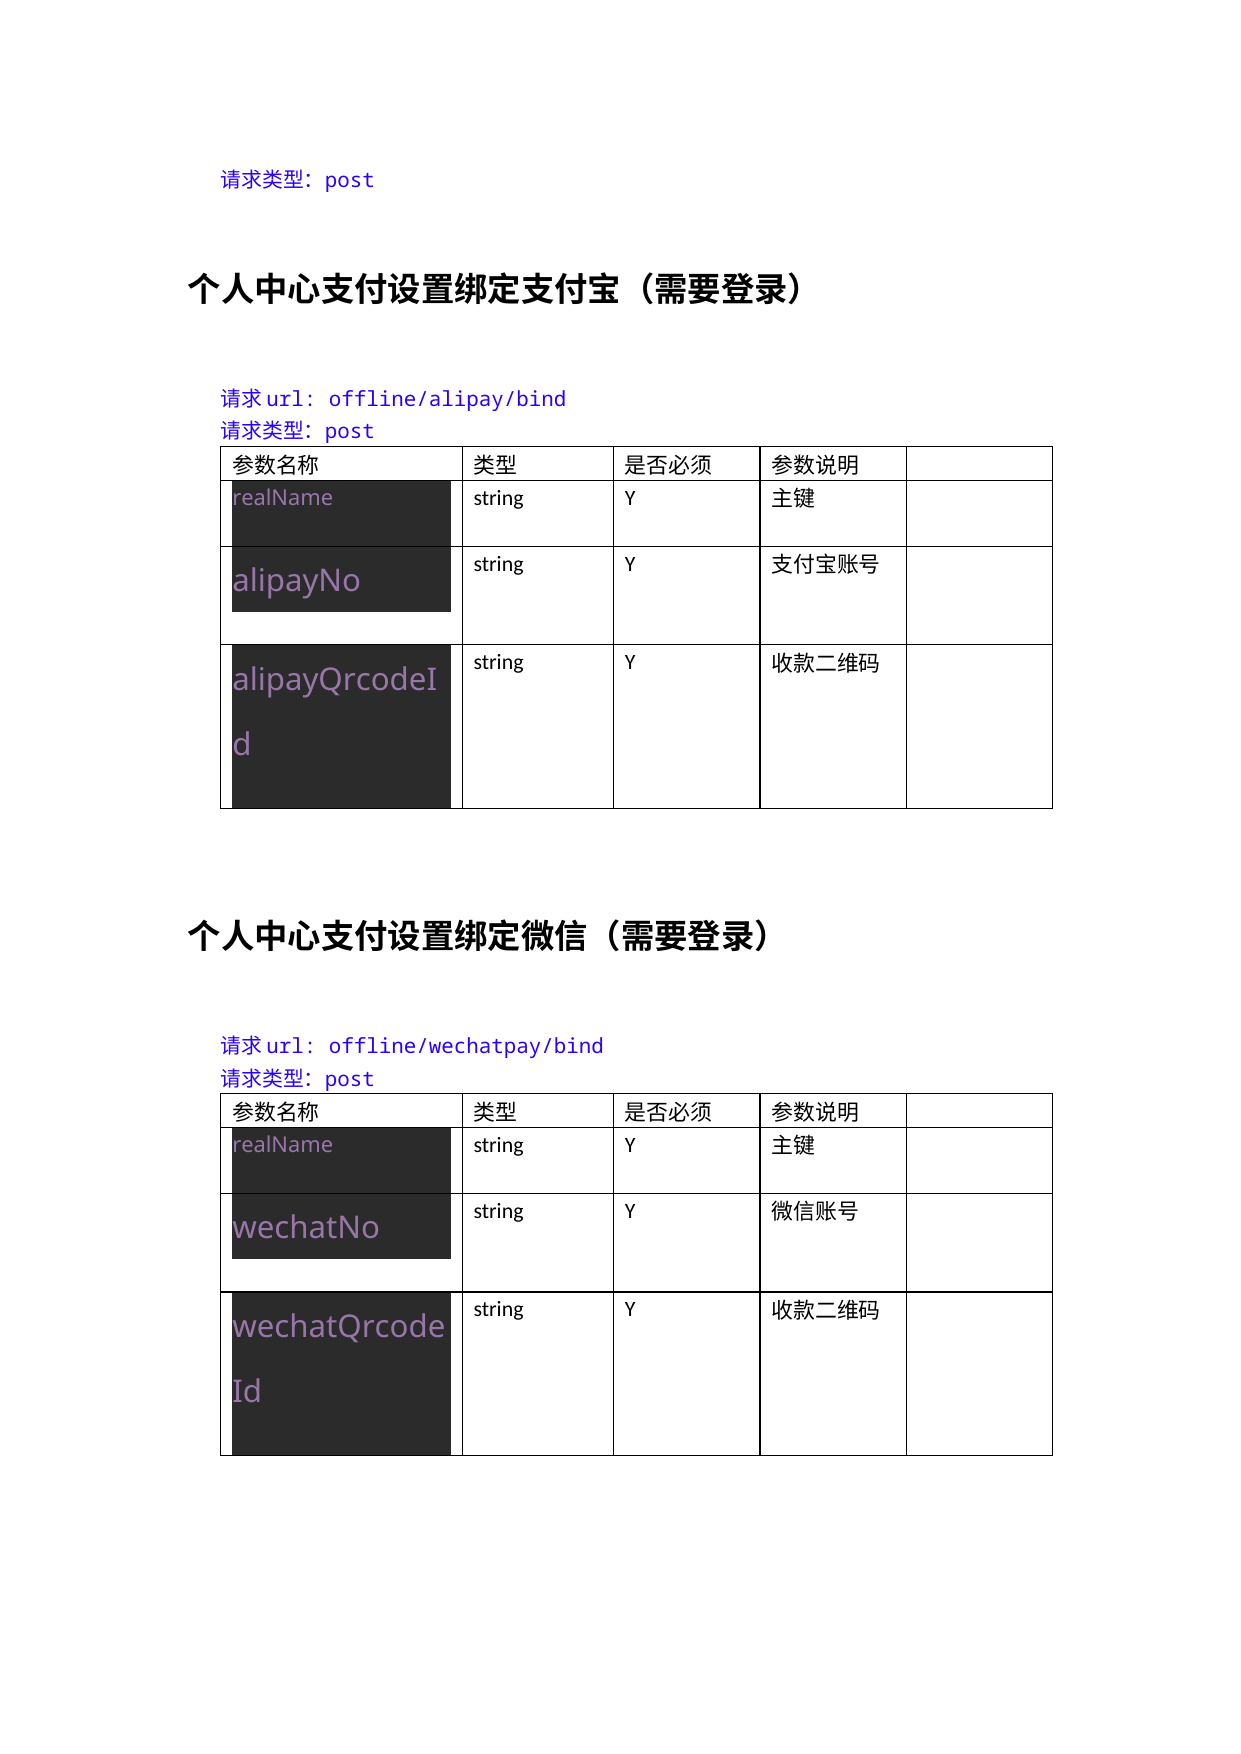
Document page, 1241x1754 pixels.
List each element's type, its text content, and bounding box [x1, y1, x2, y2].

table_cell [907, 1293, 1052, 1455]
table_cell string [463, 547, 613, 644]
table_cell string [463, 1128, 613, 1193]
table_cell [907, 645, 1052, 808]
table_cell Y [614, 481, 759, 546]
table_cell 支付宝账号 [761, 547, 906, 644]
table_cell [907, 1194, 1052, 1291]
table_header 参数名称 [221, 1094, 462, 1127]
list 请求类型：post [220, 1061, 1053, 1093]
table_cell Y [614, 645, 759, 808]
table_cell 微信账号 [761, 1194, 906, 1291]
table_header 参数说明 [761, 1094, 906, 1127]
table_cell string [463, 645, 613, 808]
table_cell Y [614, 1293, 759, 1455]
table_header 类型 [463, 447, 613, 480]
subtitle 个人中心支付设置绑定支付宝（需要登录） [187, 254, 1053, 319]
table_cell 收款二维码 [761, 645, 906, 808]
table_header [907, 447, 1052, 480]
table_header 是否必须 [614, 1094, 759, 1127]
table_header 是否必须 [614, 447, 759, 480]
list 请求url: offline/alipay/bind [220, 381, 1053, 414]
table_cell string [463, 1194, 613, 1291]
table_cell [907, 547, 1052, 644]
table_header 参数名称 [221, 447, 462, 480]
table_header 参数说明 [761, 447, 906, 480]
list 请求类型：post [220, 162, 1053, 194]
table_cell alipayNo [221, 547, 462, 644]
list 请求类型：post [220, 414, 1053, 446]
table_cell [907, 481, 1052, 546]
table_cell Y [614, 547, 759, 644]
table_cell [907, 1128, 1052, 1193]
table_cell Y [614, 1194, 759, 1291]
table_header [907, 1094, 1052, 1127]
table_cell wechatNo [221, 1194, 462, 1291]
table_cell Y [614, 1128, 759, 1193]
table_cell 主键 [761, 481, 906, 546]
table_header 类型 [463, 1094, 613, 1127]
table_cell 收款二维码 [761, 1293, 906, 1455]
table_cell 主键 [761, 1128, 906, 1193]
table_cell string [463, 481, 613, 546]
subtitle 个人中心支付设置绑定微信（需要登录） [187, 901, 1053, 966]
list 请求url: offline/wechatpay/bind [220, 1028, 1053, 1061]
table_cell string [463, 1293, 613, 1455]
